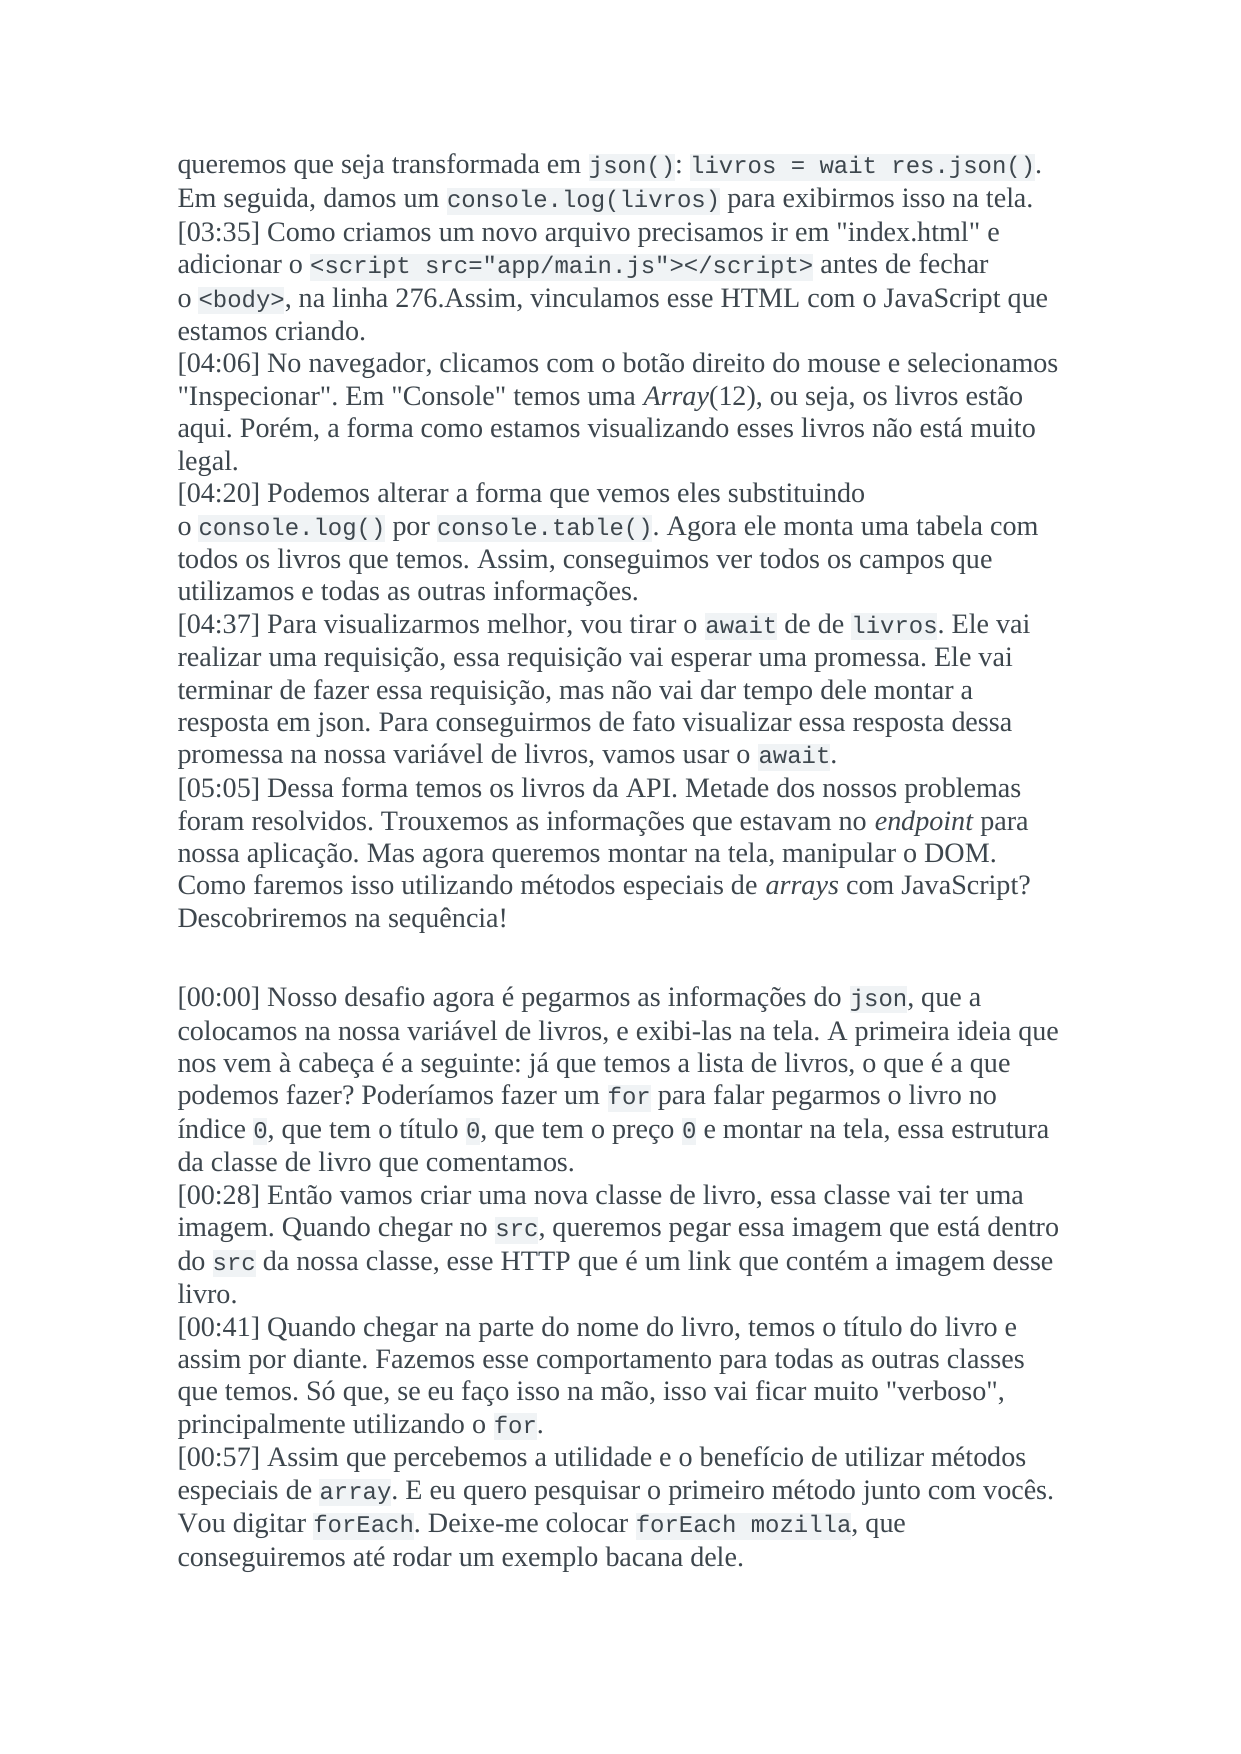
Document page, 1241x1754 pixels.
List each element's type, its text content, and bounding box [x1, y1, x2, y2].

text [00:41] Quando chegar na parte do nome do livro, temos o título do livro e assim por diante. Fazemos esse comportamento para todas as outras classes que temos. Só que, se eu faço isso na mão, isso vai ficar muito "verboso", principalmente utilizando o for. [177, 1310, 1063, 1440]
text [04:37] Para visualizarmos melhor, vou tirar o await de de livros. Ele vai realizar uma requisição, essa requisição vai esperar uma promessa. Ele vai terminar de fazer essa requisição, mas não vai dar tempo dele montar a resposta em json. Para conseguirmos de fato visualizar essa resposta dessa promessa na nossa variável de livros, vamos usar o await. [177, 607, 1063, 771]
text [00:57] Assim que percebemos a utilidade e o benefício de utilizar métodos especiais de array. E eu quero pesquisar o primeiro método junto com vocês. Vou digitar forEach. Deixe-me colocar forEach mozilla, que conseguiremos até rodar um exemplo bacana dele. [177, 1440, 1063, 1572]
text [04:20] Podemos alterar a forma que vemos eles substituindo o console.log() por console.table(). Agora ele monta uma tabela com todos os livros que temos. Assim, conseguimos ver todos os campos que utilizamos e todas as outras informações. [177, 476, 1063, 607]
text [03:35] Como criamos um novo arquivo precisamos ir em "index.html" e adicionar o <script src="app/main.js"></script> antes de fechar o <body>, na linha 276.Assim, vinculamos esse HTML com o JavaScript que estamos criando. [177, 215, 1063, 347]
text [05:05] Dessa forma temos os livros da API. Metade dos nossos problemas foram resolvidos. Trouxemos as informações que estavam no endpoint para nossa aplicação. Mas agora queremos montar na tela, manipular o DOM. Como faremos isso utilizando métodos especiais de arrays com JavaScript? Descobriremos na sequência! [177, 771, 1063, 933]
text [00:28] Então vamos criar uma nova classe de livro, essa classe vai ter uma imagem. Quando chegar no src, queremos pegar essa imagem que está dentro do src da nossa classe, esse HTTP que é um link que contém a imagem desse livro. [177, 1178, 1063, 1310]
text [04:06] No navegador, clicamos com o botão direito do mouse e selecionamos "Inspecionar". Em "Console" temos uma Array(12), ou seja, os livros estão aqui. Porém, a forma como estamos visualizando esses livros não está muito legal. [177, 347, 1063, 476]
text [177, 148, 1063, 215]
text [00:00] Nosso desafio agora é pegarmos as informações do json, que a colocamos na nossa variável de livros, e exibi-las na tela. A primeira ideia que nos vem à cabeça é a seguinte: já que temos a lista de livros, o que é a que podemos fazer? Poderíamos fazer um for para falar pegarmos o livro no índice 0, que tem o título 0, que tem o preço 0 e montar na tela, essa estrutura da classe de livro que comentamos. [177, 980, 1063, 1178]
